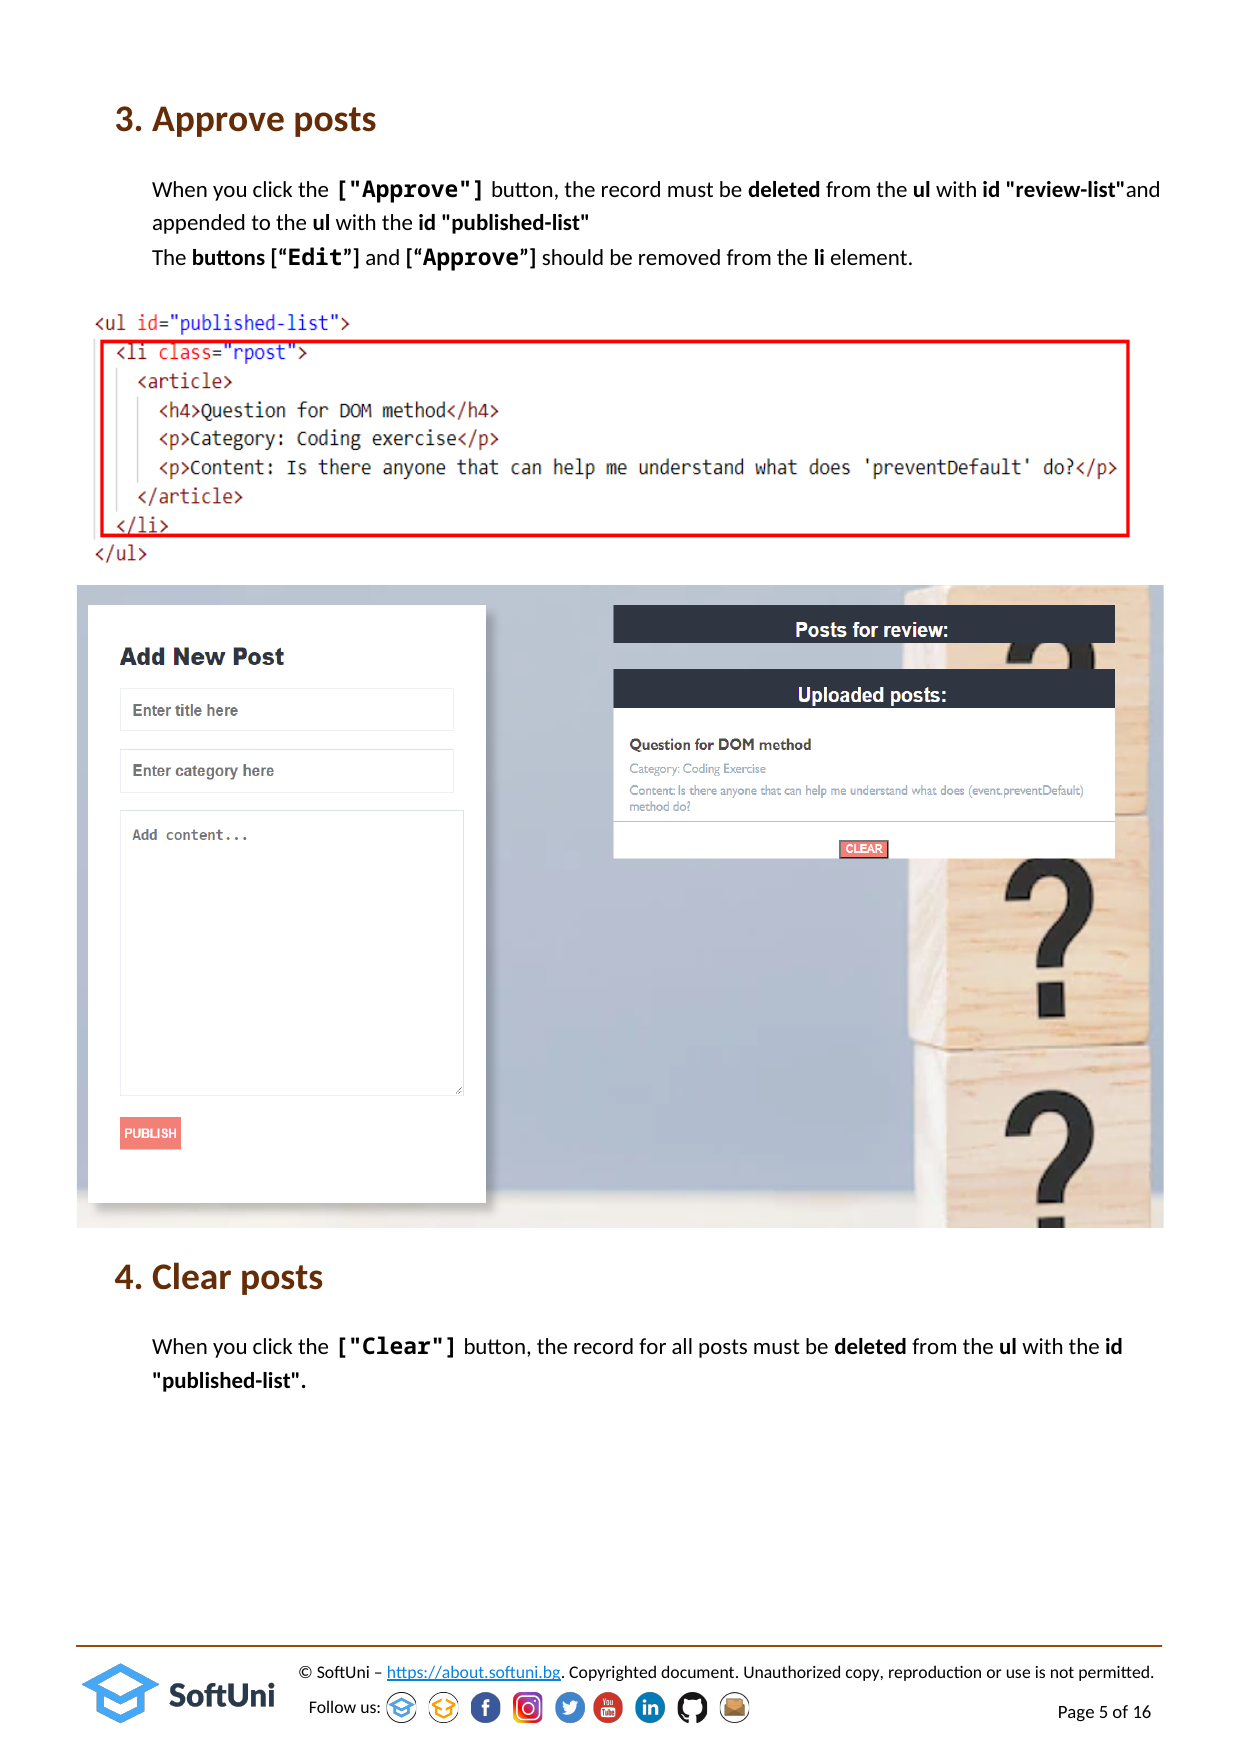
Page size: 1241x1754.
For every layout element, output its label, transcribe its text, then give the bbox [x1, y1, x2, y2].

picture [677, 1692, 708, 1723]
picture [656, 1714, 665, 1723]
picture [635, 1714, 644, 1723]
picture [76, 585, 1164, 1228]
picture [386, 1692, 417, 1723]
list The buttons [“Edit”] and [“Approve”] should be removed from the li element. [152, 241, 1163, 272]
picture [75, 1658, 281, 1729]
picture [555, 1692, 585, 1723]
subtitle Approve posts [114, 95, 1163, 141]
picture [649, 1705, 658, 1714]
list When you click the ["Clear"] button, the record for all posts must be deleted from the ul with the id "published-list". [152, 1330, 1163, 1394]
picture [635, 1692, 644, 1701]
subtitle Clear posts [114, 1253, 1163, 1298]
picture [593, 1692, 623, 1723]
picture [513, 1692, 543, 1723]
picture [719, 1692, 750, 1723]
list When you click the ["Approve"] button, the record must be deleted from the ul with id "review-list"and appended to the ul with the id "published-list" [152, 173, 1163, 237]
picture [656, 1692, 665, 1701]
picture [428, 1692, 459, 1723]
picture [76, 301, 1164, 581]
picture [471, 1692, 501, 1723]
